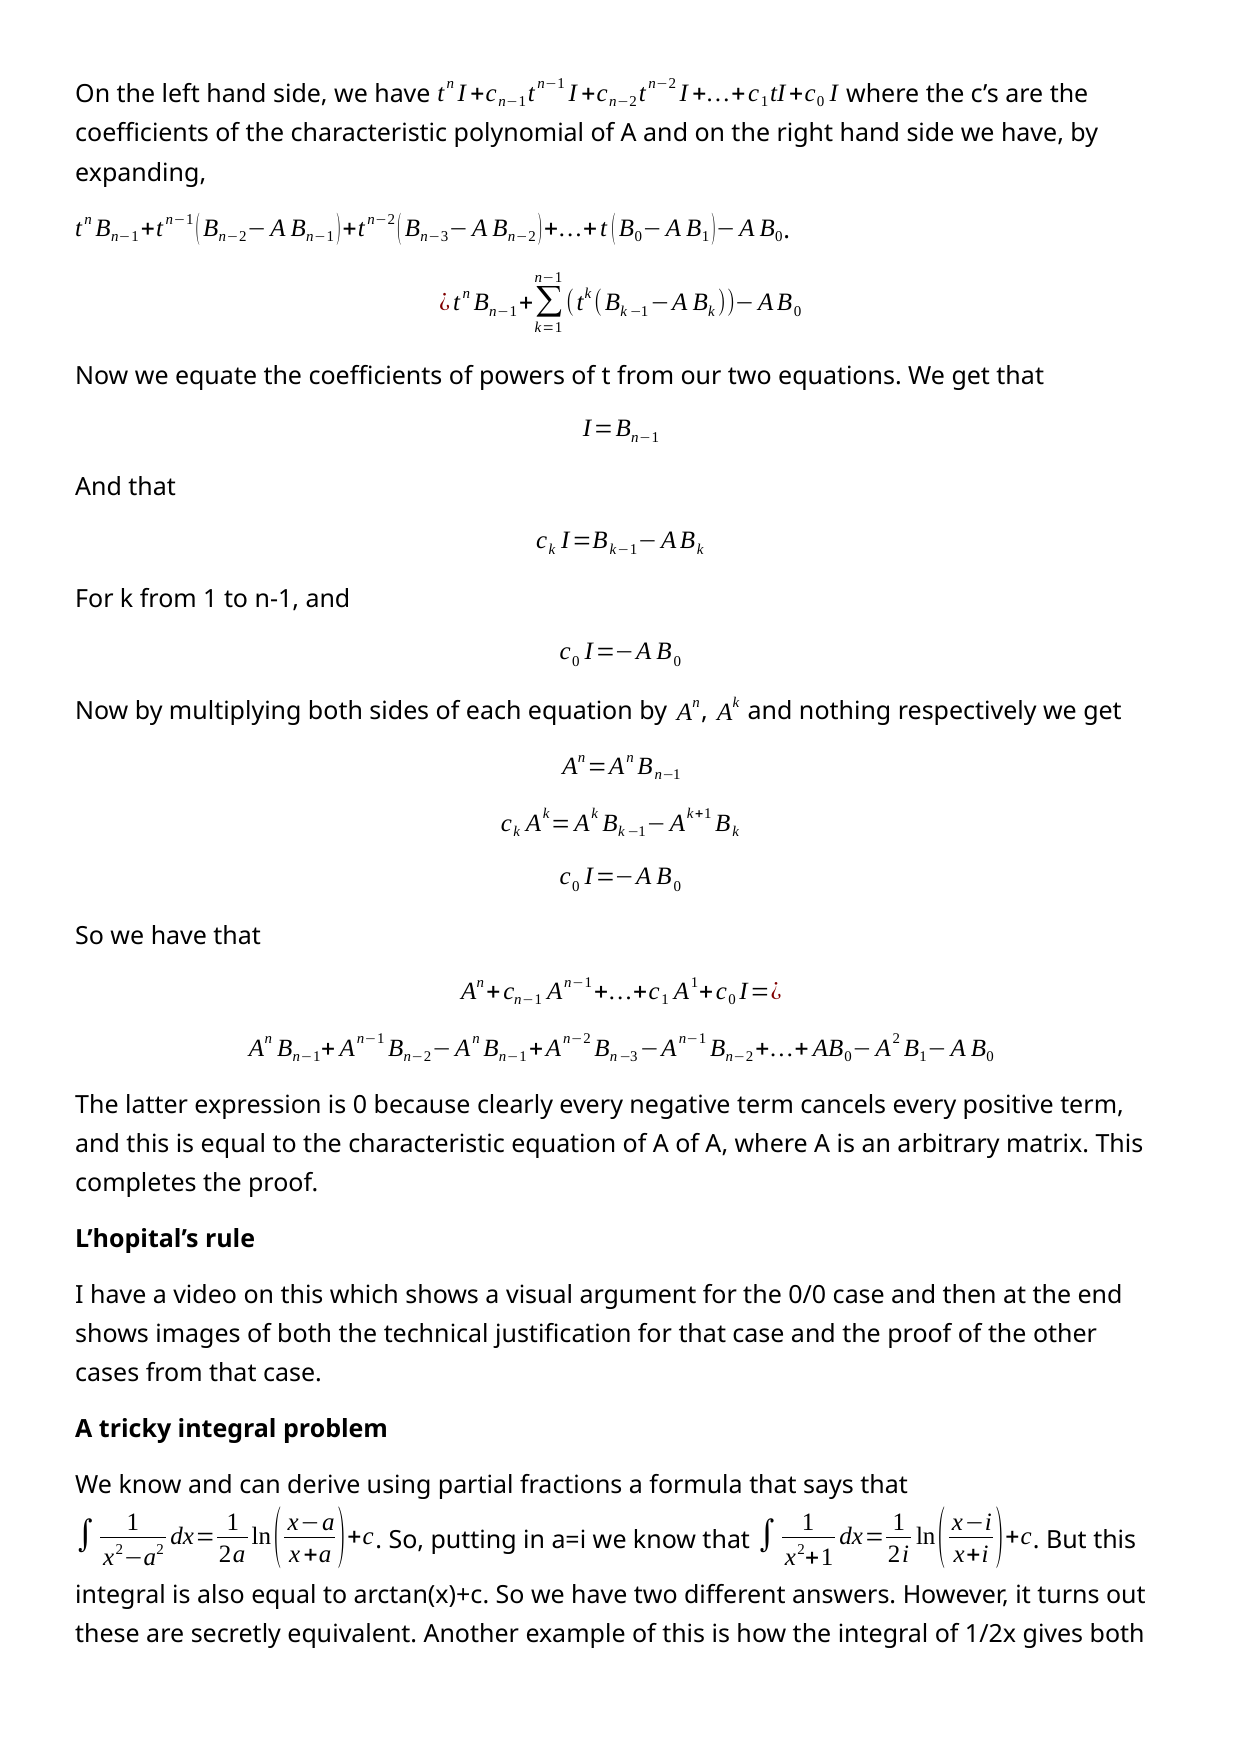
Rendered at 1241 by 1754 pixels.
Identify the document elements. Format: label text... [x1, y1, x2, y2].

text So we have that [75, 917, 1165, 951]
text Now we equate the coefficients of powers of t from our two equations. We get that [75, 357, 1165, 391]
text . [75, 210, 1165, 247]
text And that [75, 469, 1165, 503]
text On the left hand side, we have where the c’s are the coefficients of the characteristic polynomial of A and on the right hand side we have, by expanding, [75, 75, 1165, 188]
text Now by multiplying both sides of each equation by , and nothing respectively we get [75, 692, 1165, 726]
text The latter expression is 0 because clearly every negative term cancels every positive term, and this is equal to the characteristic equation of A of A, where A is an arbitrary matrix. This completes the proof. [75, 1087, 1165, 1199]
text A tricky integral problem [75, 1411, 1165, 1445]
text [75, 1467, 1165, 1649]
text I have a video on this which shows a visual argument for the 0/0 case and then at the end shows images of both the technical justification for that case and the proof of the other cases from that case. [75, 1277, 1165, 1389]
text L’hopital’s rule [75, 1221, 1165, 1255]
text For k from 1 to n-1, and [75, 581, 1165, 615]
